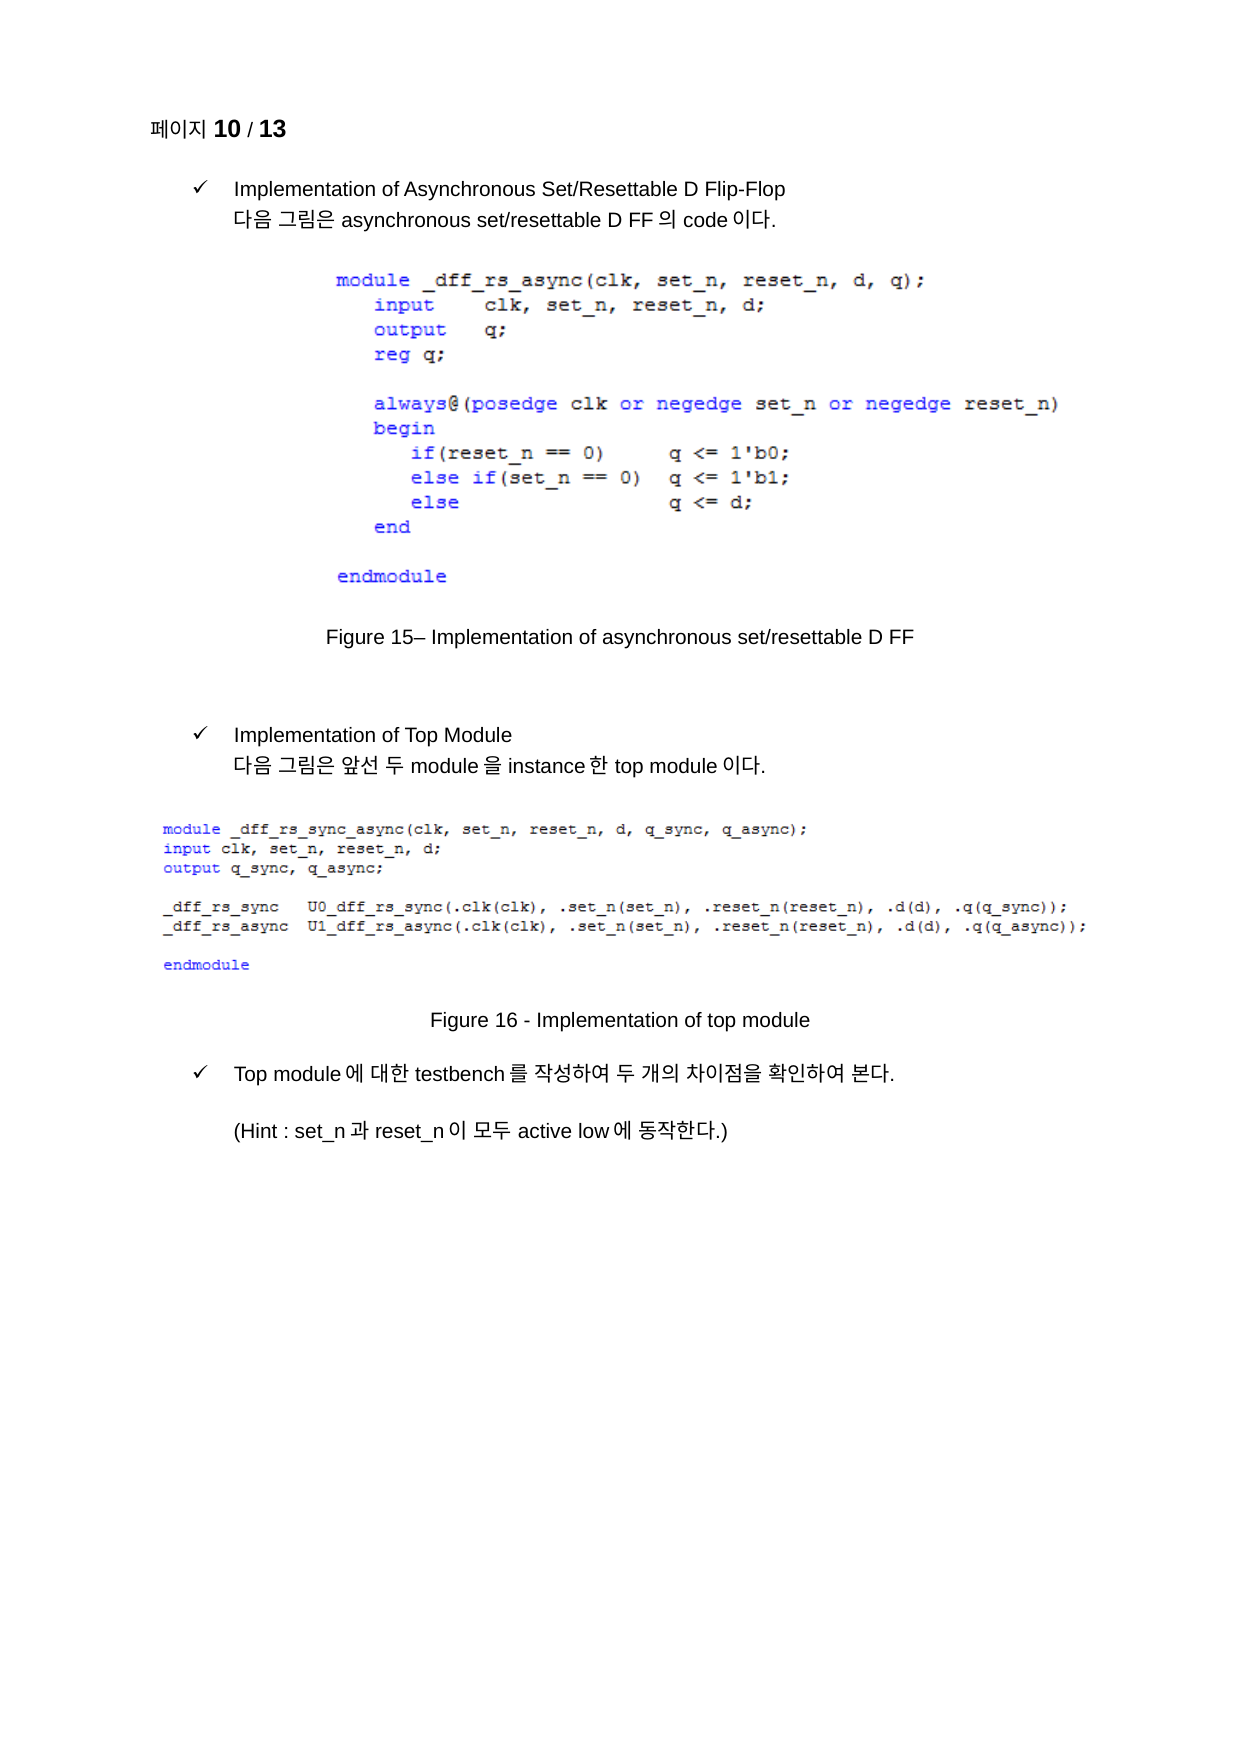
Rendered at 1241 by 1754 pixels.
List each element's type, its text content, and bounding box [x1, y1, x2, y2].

picture [321, 260, 1087, 601]
text (Hint : set_n과 reset_n이 모두 active low에 동작한다.) [150, 1114, 1090, 1144]
list 다음 그림은 앞선 두 module을 instance한 top module이다. [234, 749, 1069, 779]
text Implementation of Top Module [192, 723, 1069, 747]
text Implementation of Asynchronous Set/Resettable D Flip-Flop [192, 177, 1069, 201]
picture [150, 806, 1091, 983]
text Top module에 대한 testbench를 작성하여 두 개의 차이점을 확인하여 본다. [192, 1057, 1069, 1087]
list 다음 그림은 asynchronous set/resettable D FF의 code이다. [234, 203, 1069, 233]
